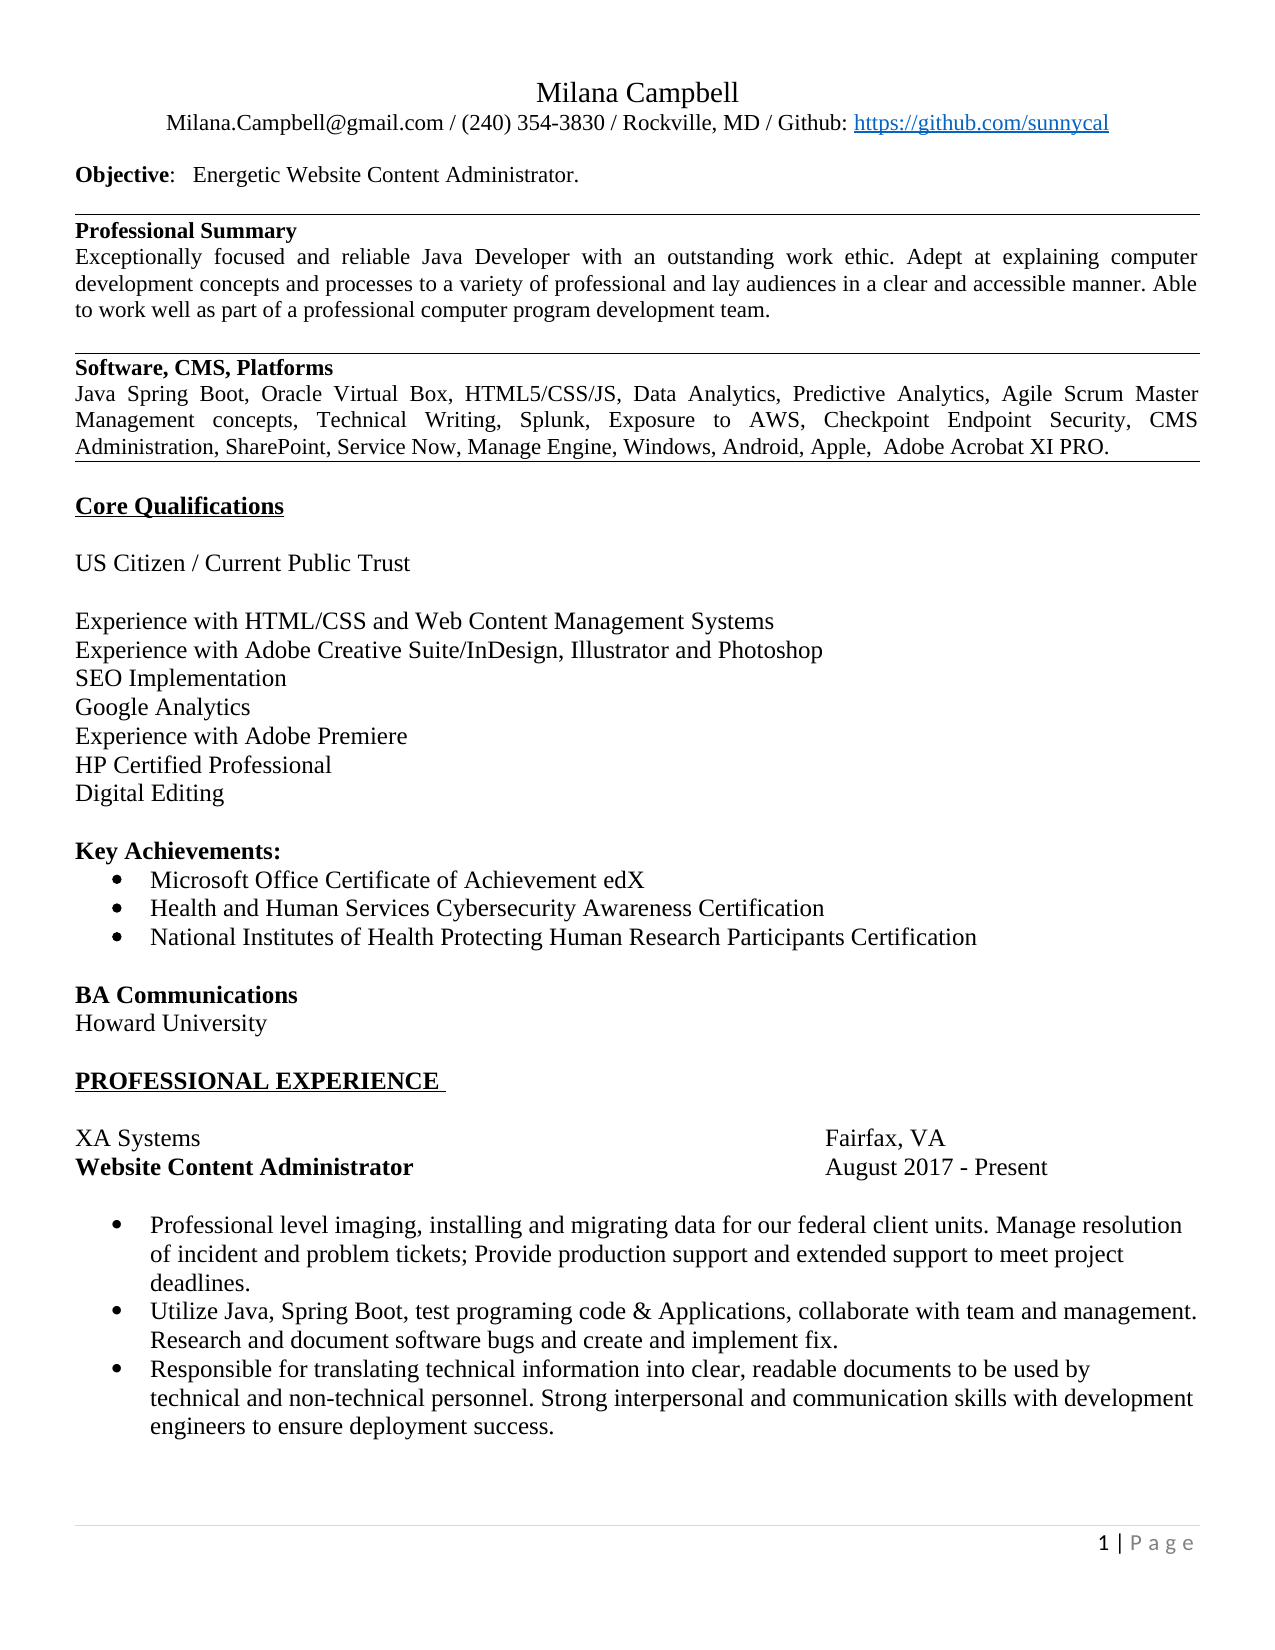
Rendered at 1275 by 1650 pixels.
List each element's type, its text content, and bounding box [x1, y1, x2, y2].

text Experience with HTML/CSS and Web Content Management Systems [75, 606, 1200, 635]
text Howard University [75, 1008, 1200, 1037]
text PROFESSIONAL EXPERIENCE [75, 1066, 1200, 1095]
text Milana.Campbell@gmail.com / (240) 354-3830 / Rockville, MD / Github: https://github.com/sunnycal [75, 108, 1200, 135]
text Software, CMS, Platforms [75, 354, 1200, 380]
text Digital Editing [75, 778, 1200, 807]
text Milana Campbell [75, 75, 1200, 108]
text US Citizen / Current Public Trust [75, 548, 1200, 577]
text Professional Summary [75, 215, 1200, 243]
text SEO Implementation [75, 663, 1200, 692]
text XA Systems Fairfax, VA [75, 1123, 1200, 1152]
text BA Communications [75, 980, 1200, 1008]
text Experience with Adobe Premiere [75, 721, 1200, 750]
text Java Spring Boot, Oracle Virtual Box, HTML5/CSS/JS, Data Analytics, Predictive Analytics, Agile Scrum Master Management concepts, Technical Writing, Splunk, Exposure to AWS, Checkpoint Endpoint Security, CMS Administration, SharePoint, Service Now, Manage Engine, Windows, Android, Apple, Adobe Acrobat XI PRO. [75, 380, 1200, 461]
list National Institutes of Health Protecting Human Research Participants Certification [112, 922, 1200, 951]
text Experience with Adobe Creative Suite/InDesign, Illustrator and Photoshop [75, 635, 1200, 663]
text Exceptionally focused and reliable Java Developer with an outstanding work ethic. Adept at explaining computer development concepts and processes to a variety of professional and lay audiences in a clear and accessible manner. Able to work well as part of a professional computer program development team. [75, 243, 1200, 322]
list Utilize Java, Spring Boot, test programing code & Applications, collaborate with team and management. Research and document software bugs and create and implement fix. [112, 1296, 1200, 1354]
text Google Analytics [75, 692, 1200, 721]
list Responsible for translating technical information into clear, readable documents to be used by [112, 1354, 1200, 1383]
list Professional level imaging, installing and migrating data for our federal client units. Manage resolution of incident and problem tickets; Provide production support and extended support to meet project deadlines. [112, 1210, 1200, 1296]
text Key Achievements: [75, 836, 1200, 865]
text Core Qualifications [75, 491, 1200, 520]
text technical and non-technical personnel. Strong interpersonal and communication skills with development engineers to ensure deployment success. [150, 1383, 1200, 1440]
text Website Content Administrator August 2017 - Present [75, 1152, 1200, 1181]
text Objective: Energetic Website Content Administrator. [75, 161, 1200, 188]
text HP Certified Professional [75, 750, 1200, 778]
list Microsoft Office Certificate of Achievement edX [112, 865, 1200, 893]
list Health and Human Services Cybersecurity Awareness Certification [112, 893, 1200, 922]
